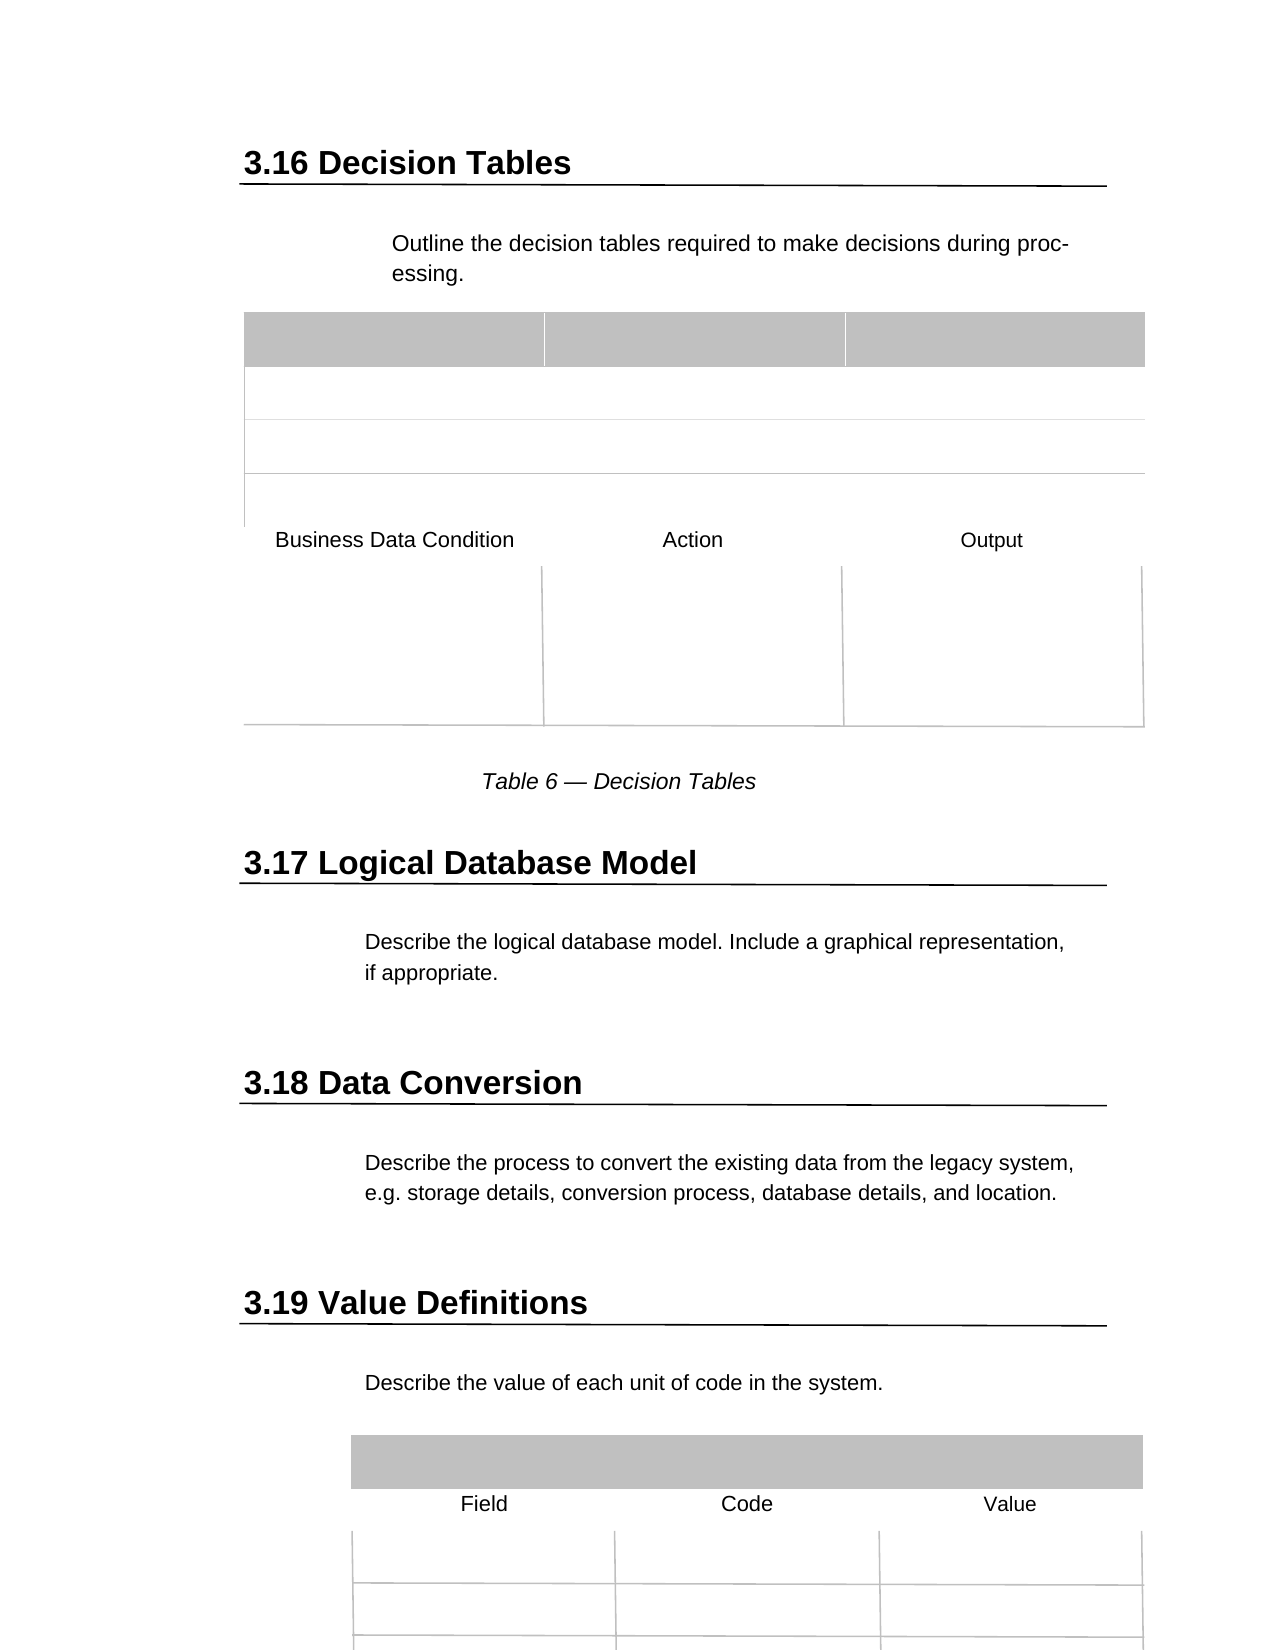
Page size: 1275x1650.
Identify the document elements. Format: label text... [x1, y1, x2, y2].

text 3.18 Data Conversion [244, 1063, 1125, 1101]
text Describe the value of each unit of code in the system. [364, 1370, 1125, 1395]
text 3.16 Decision Tables [244, 143, 1125, 182]
text Field Code Value [460, 1491, 1125, 1516]
text Table 6 — Decision Tables [150, 768, 1089, 794]
text 3.17 Logical Database Model [244, 843, 1125, 881]
text Describe the logical database model. Include a graphical representation, if appropriate. [364, 929, 1081, 985]
picture [243, 312, 1145, 527]
text Business Data Condition Action Output [275, 527, 1125, 552]
text Outline the decision tables required to make decisions during proc-essing. [392, 230, 1071, 286]
text Describe the process to convert the existing data from the legacy system, e.g. storage details, conversion process, database details, and location. [364, 1149, 1075, 1205]
text 3.19 Value Definitions [244, 1283, 1125, 1322]
